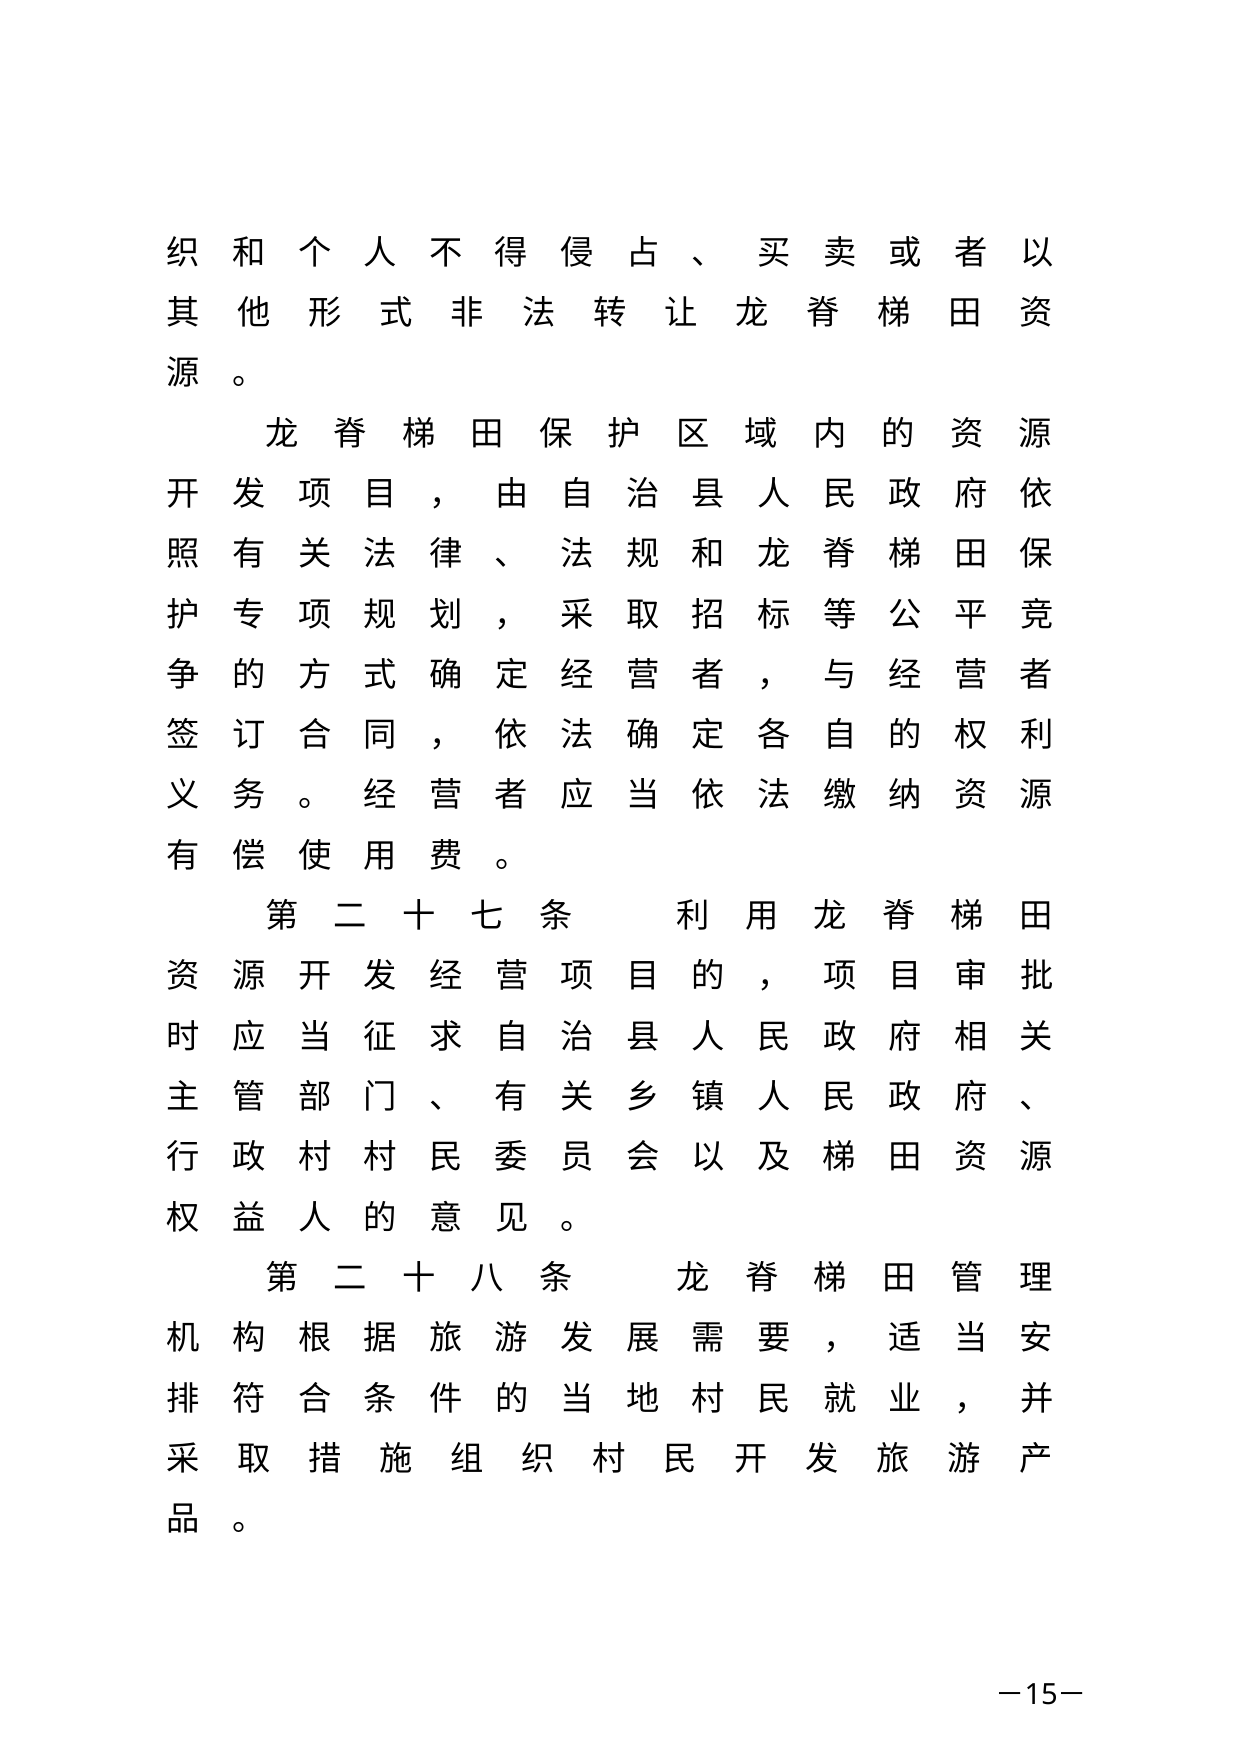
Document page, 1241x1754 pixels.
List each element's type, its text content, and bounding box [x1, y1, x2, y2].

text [167, 219, 1085, 400]
text 第二十八条 龙脊梯田管理机构根据旅游发展需要，适当安排符合条件的当地村民就业，并采取措施组织村民开发旅游产品。 [167, 1245, 1085, 1546]
text 龙脊梯田保护区域内的资源开发项目，由自治县人民政府依照有关法律、法规和龙脊梯田保护专项规划，采取招标等公平竞争的方式确定经营者，与经营者签订合同，依法确定各自的权利义务。经营者应当依法缴纳资源有偿使用费。 [167, 400, 1085, 883]
text 第二十七条 利用龙脊梯田资源开发经营项目的，项目审批时应当征求自治县人民政府相关主管部门、有关乡镇人民政府、行政村村民委员会以及梯田资源权益人的意见。 [167, 883, 1085, 1245]
